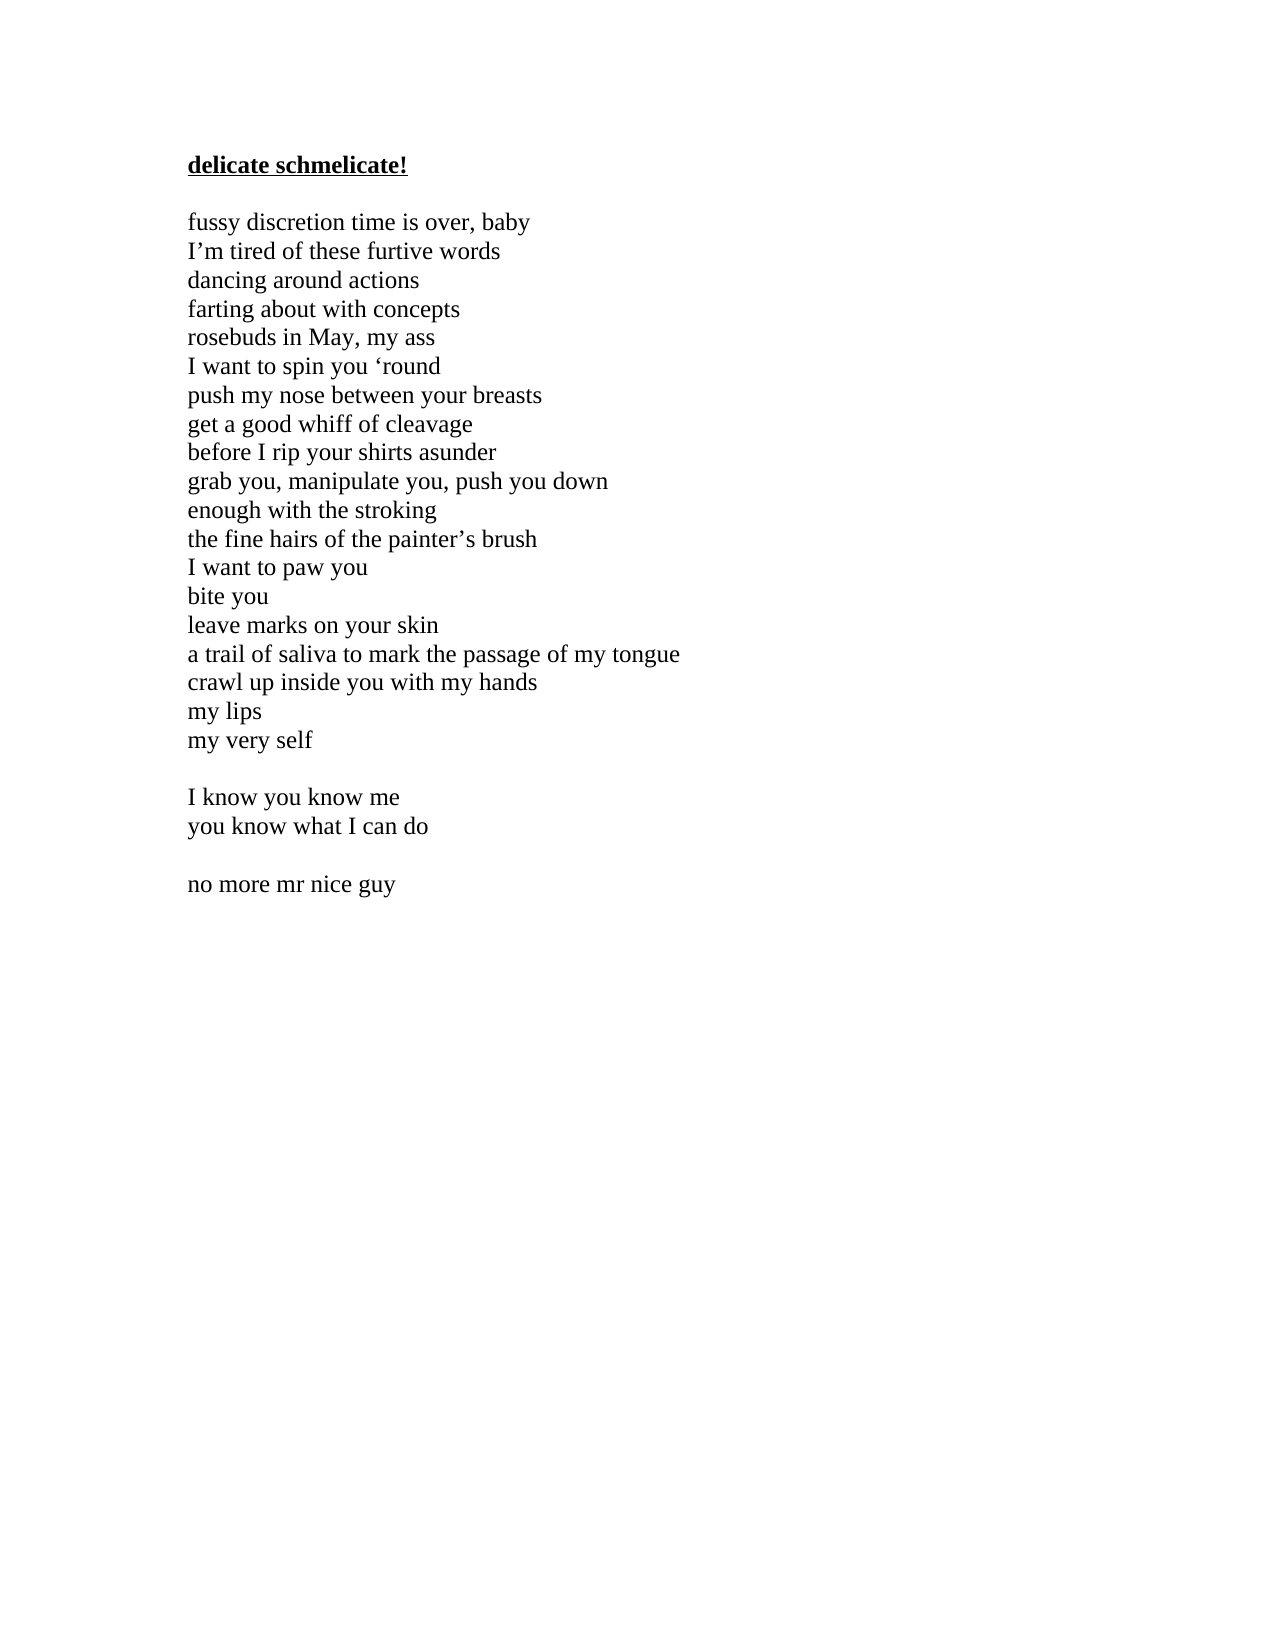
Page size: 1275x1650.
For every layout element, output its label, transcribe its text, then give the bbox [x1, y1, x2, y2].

text leave marks on your skin [187, 610, 1087, 639]
text get a good whiff of cleavage [187, 409, 1087, 437]
text you know what I can do [187, 811, 1087, 840]
text I want to paw you [187, 552, 1087, 581]
text fussy discretion time is over, baby [187, 207, 1087, 236]
text push my nose between your breasts [187, 380, 1087, 409]
text crawl up inside you with my hands [187, 667, 1087, 696]
text my very self [187, 725, 1087, 754]
text a trail of saliva to mark the passage of my tongue [187, 639, 1087, 667]
text I want to spin you ‘round [187, 351, 1087, 380]
text no more mr nice guy [187, 869, 1087, 897]
text grab you, manipulate you, push you down [187, 466, 1087, 495]
text dancing around actions [187, 265, 1087, 294]
text delicate schmelicate! [187, 150, 1087, 179]
text the fine hairs of the painter’s brush [187, 524, 1087, 552]
text I’m tired of these furtive words [187, 236, 1087, 265]
text my lips [187, 696, 1087, 725]
text before I rip your shirts asunder [187, 437, 1087, 466]
text rosebuds in May, my ass [187, 322, 1087, 351]
text I know you know me [187, 782, 1087, 811]
text farting about with concepts [187, 294, 1087, 322]
text enough with the stroking [187, 495, 1087, 524]
text bite you [187, 581, 1087, 610]
